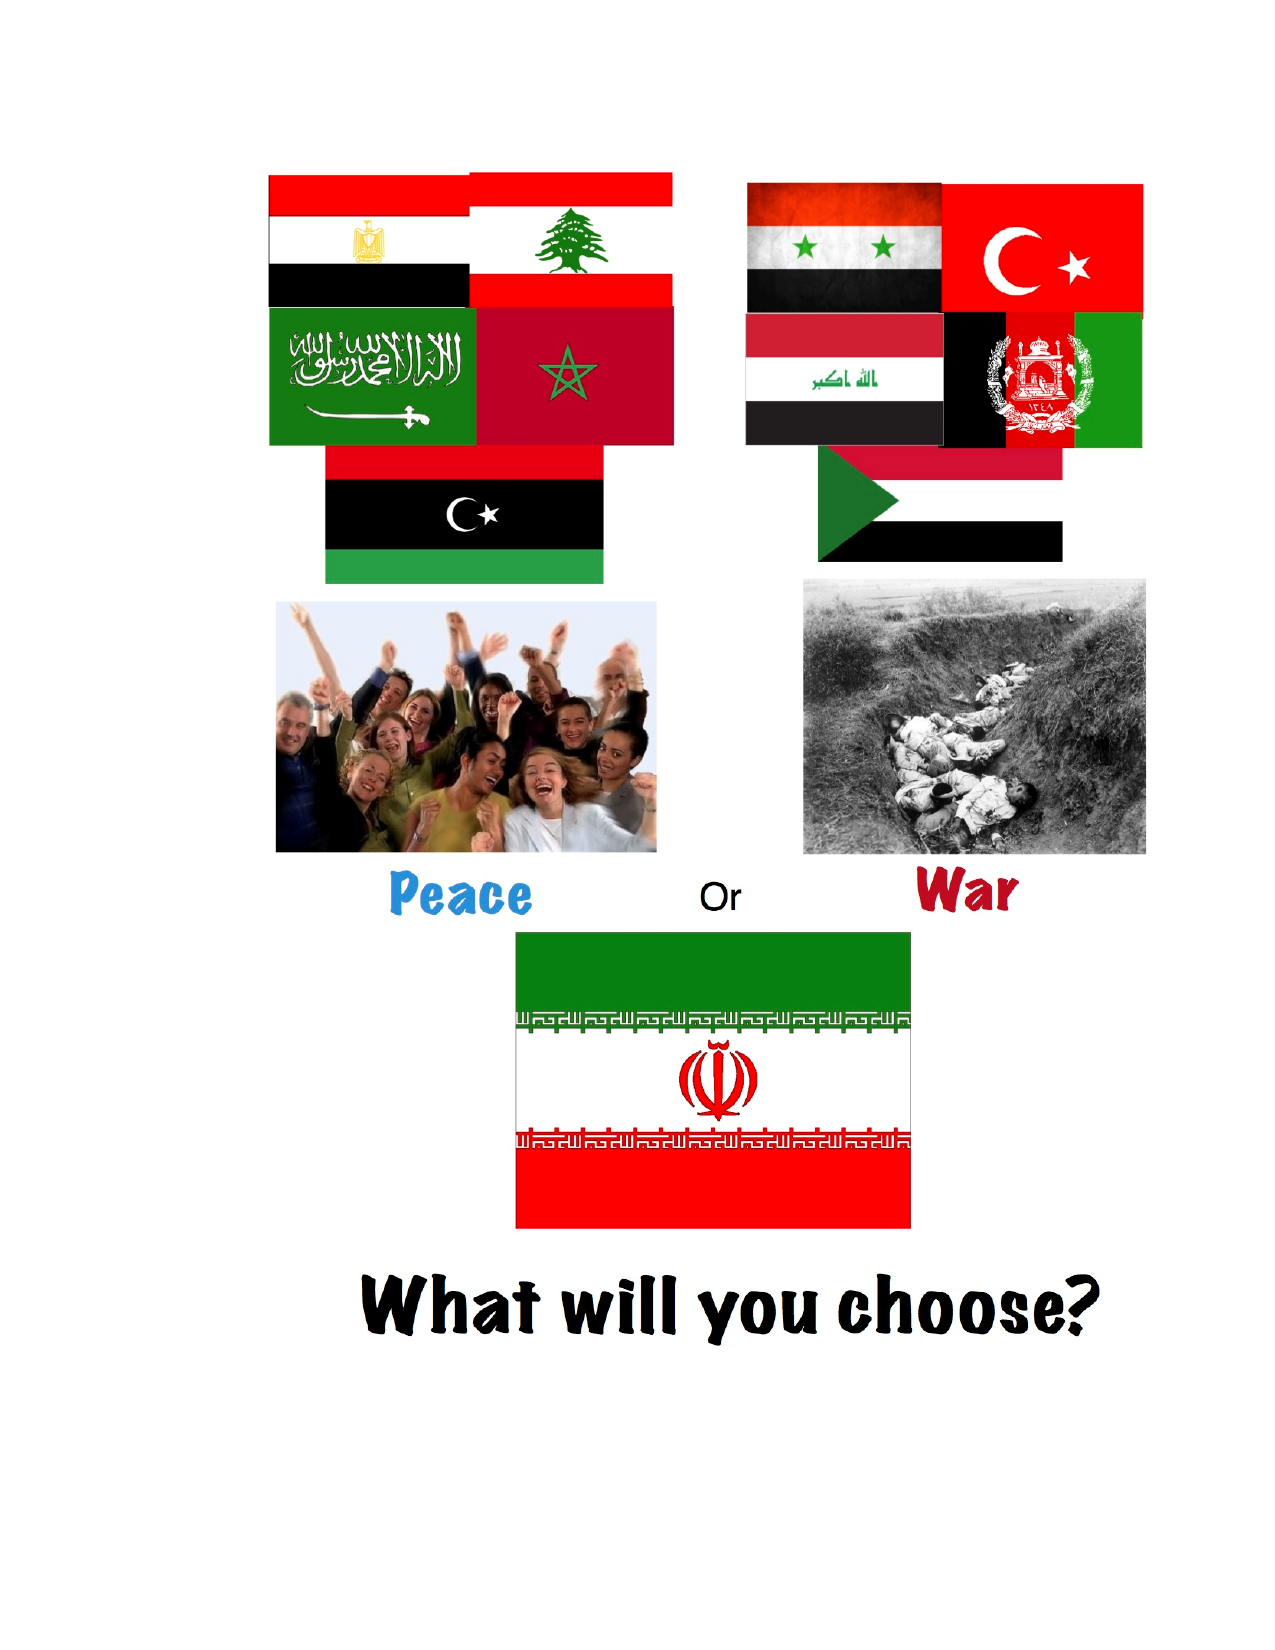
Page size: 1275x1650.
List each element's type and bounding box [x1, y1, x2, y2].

picture [225, 150, 1200, 1412]
